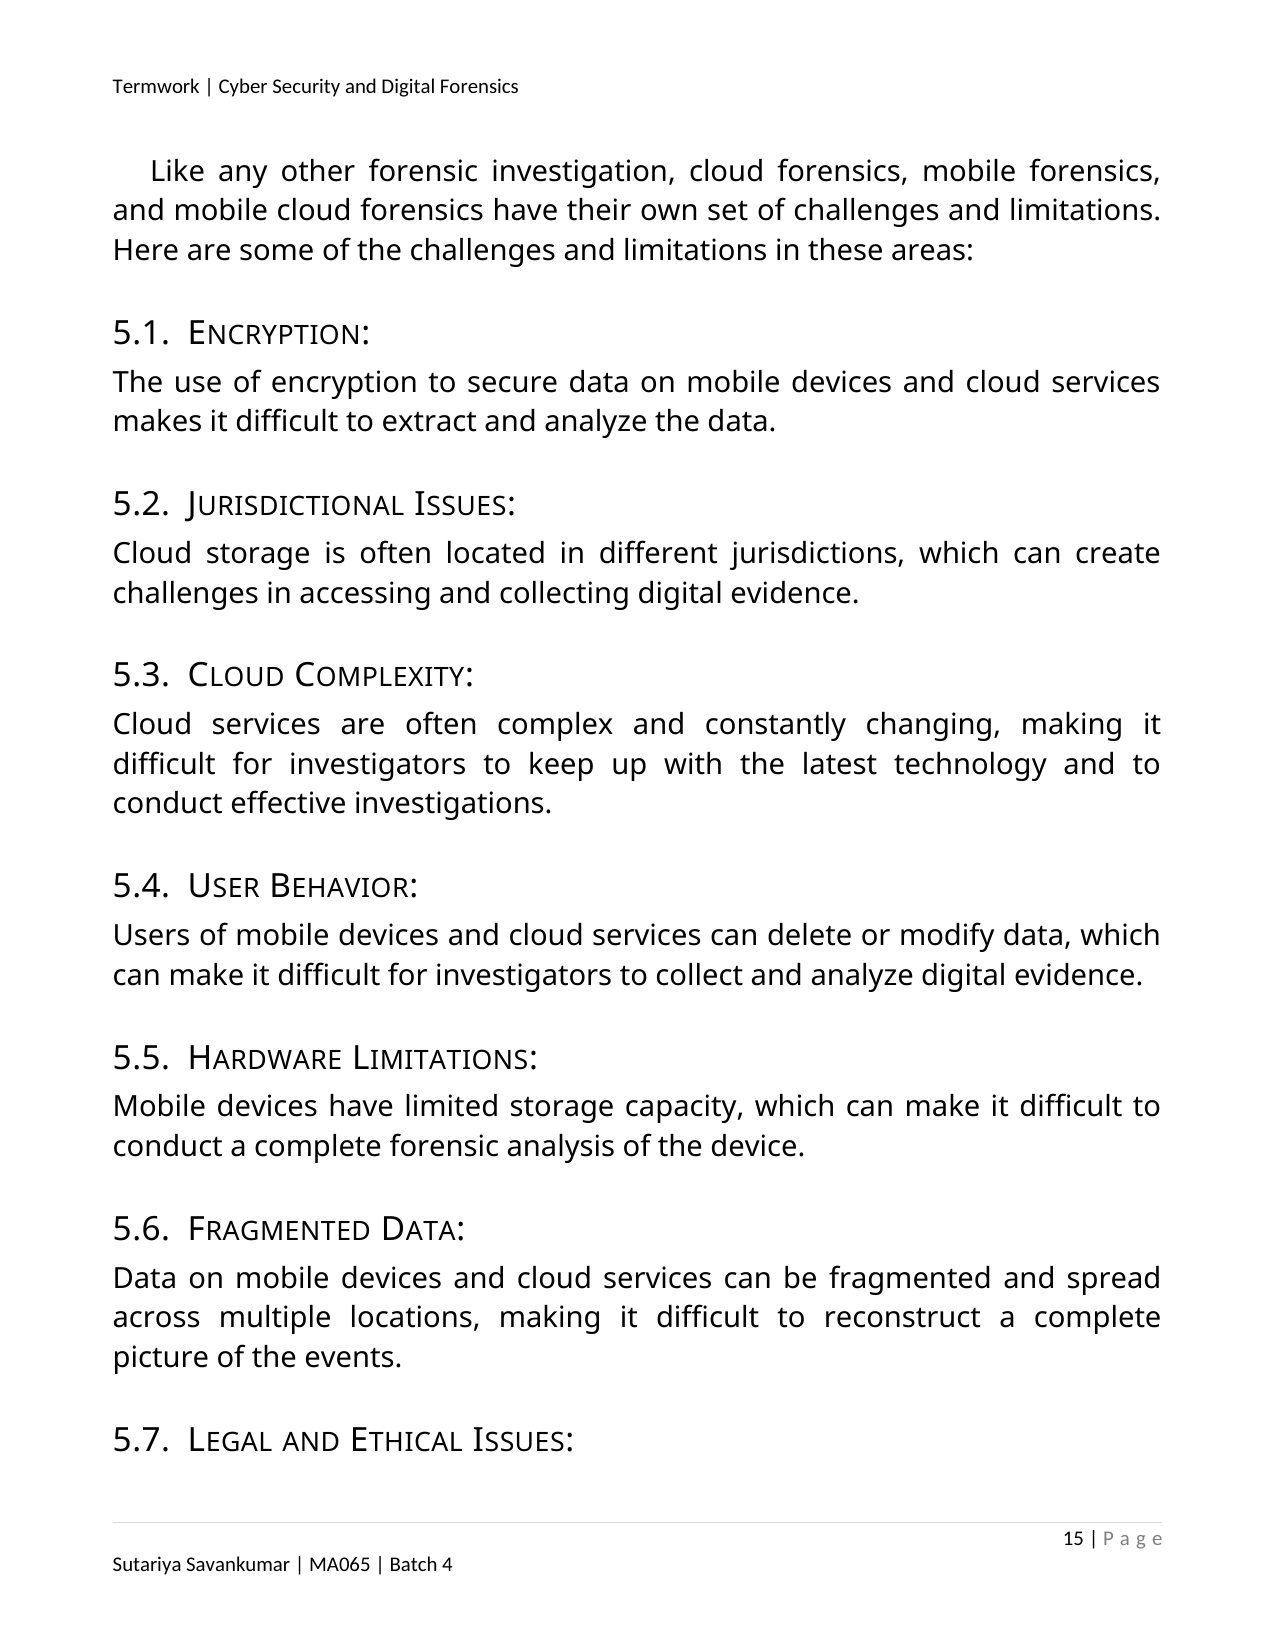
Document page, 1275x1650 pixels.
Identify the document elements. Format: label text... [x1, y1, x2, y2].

subtitle Hardware Limitations: [112, 1033, 1162, 1079]
text Users of mobile devices and cloud services can delete or modify data, which can make it difficult for investigators to collect and analyze digital evidence. [112, 914, 1162, 994]
text Like any other forensic investigation, cloud forensics, mobile forensics, and mobile cloud forensics have their own set of challenges and limitations. Here are some of the challenges and limitations in these areas: [112, 150, 1162, 269]
text Data on mobile devices and cloud services can be fragmented and spread across multiple locations, making it difficult to reconstruct a complete picture of the events. [112, 1257, 1162, 1376]
text Cloud storage is often located in different jurisdictions, which can create challenges in accessing and collecting digital evidence. [112, 532, 1162, 612]
text The use of encryption to secure data on mobile devices and cloud services makes it difficult to extract and analyze the data. [112, 361, 1162, 440]
text Mobile devices have limited storage capacity, which can make it difficult to conduct a complete forensic analysis of the device. [112, 1086, 1162, 1165]
subtitle Encryption: [112, 309, 1162, 354]
subtitle Jurisdictional Issues: [112, 480, 1162, 525]
subtitle User Behavior: [112, 862, 1162, 908]
text Cloud services are often complex and constantly changing, making it difficult for investigators to keep up with the latest technology and to conduct effective investigations. [112, 703, 1162, 822]
subtitle Legal and Ethical Issues: [112, 1416, 1162, 1461]
subtitle Cloud Complexity: [112, 651, 1162, 697]
subtitle Fragmented Data: [112, 1205, 1162, 1250]
